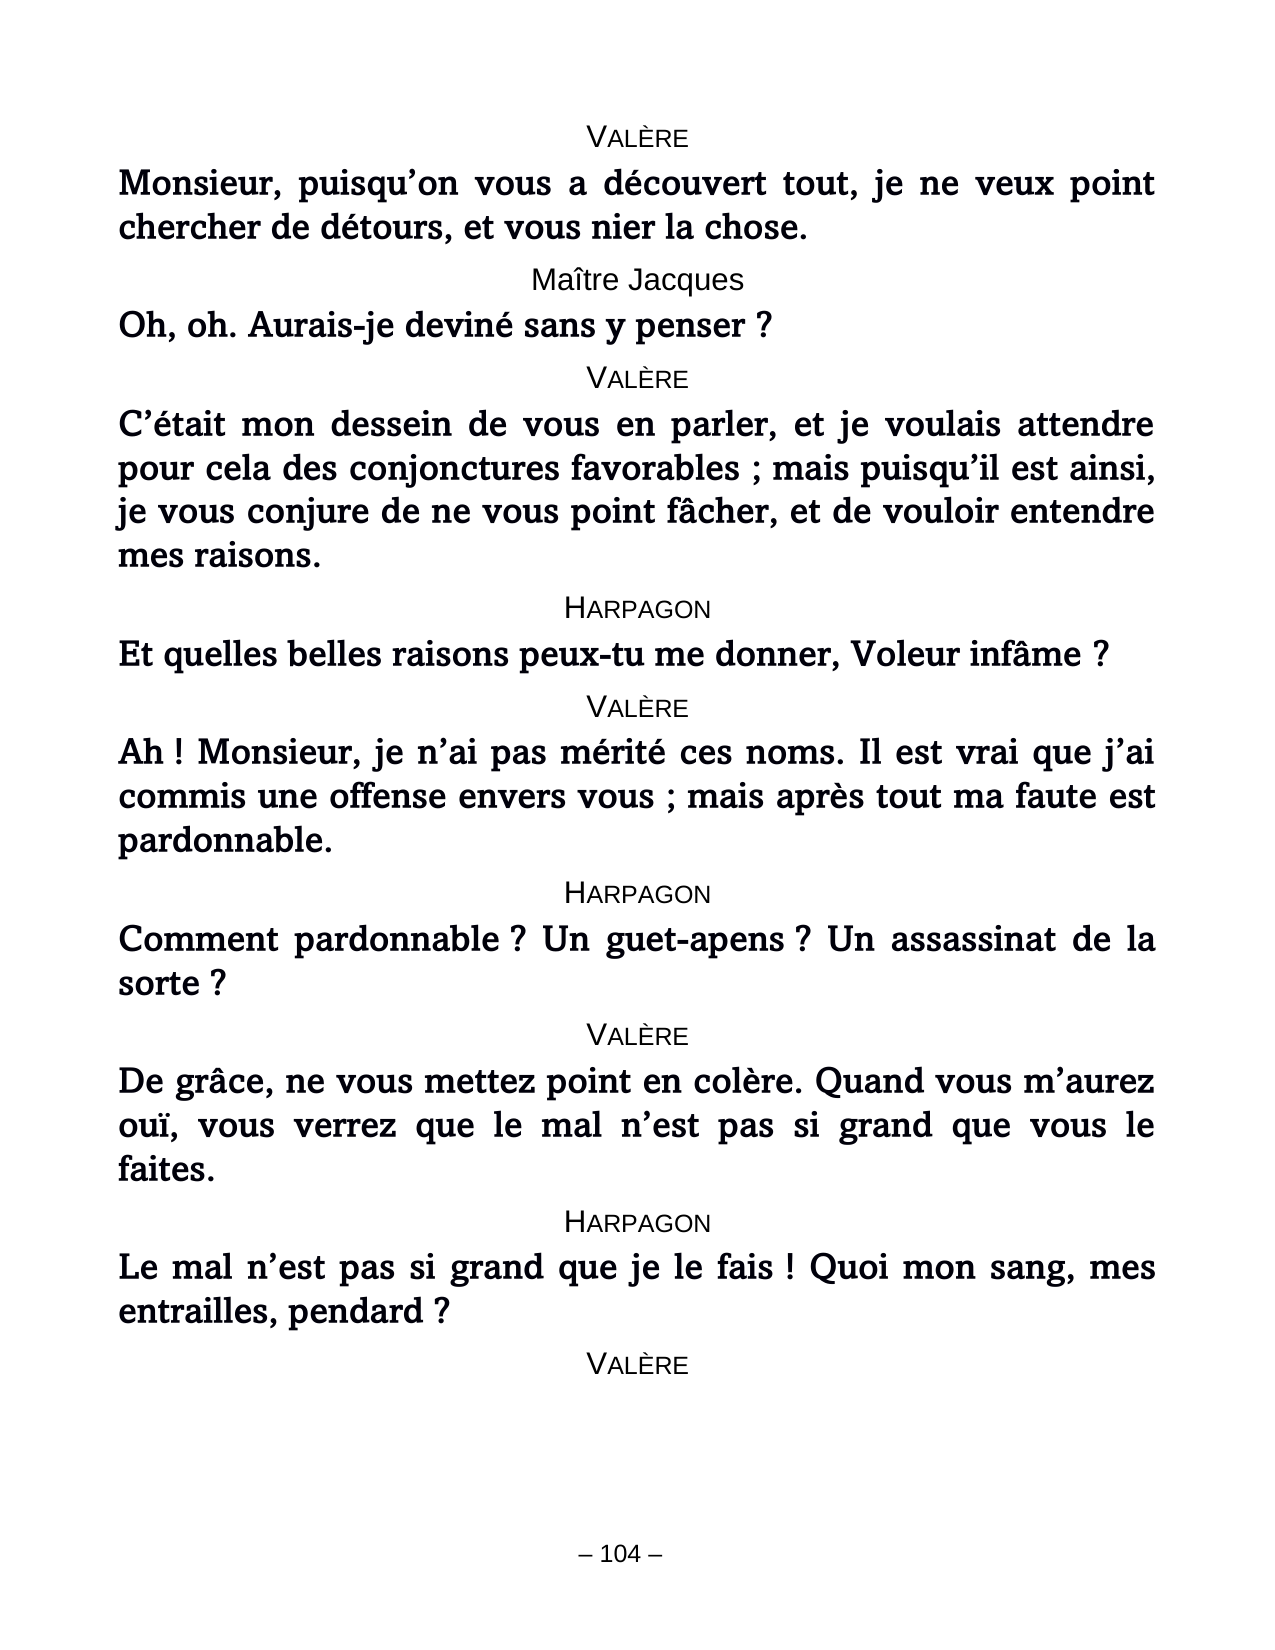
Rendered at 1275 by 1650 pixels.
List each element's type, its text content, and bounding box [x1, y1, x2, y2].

text Valère [118, 688, 1157, 724]
text Valère [118, 359, 1157, 395]
text Harpagon [118, 874, 1157, 910]
text Maître Jacques [118, 261, 1157, 296]
text Oh, oh. Aurais-je deviné sans y penser ? [118, 303, 1157, 347]
text Et quelles belles raisons peux-tu me donner, Voleur infâme ? [118, 631, 1157, 675]
text Harpagon [118, 589, 1157, 625]
text De grâce, ne vous mettez point en colère. Quand vous m’aurez ouï, vous verrez que le mal n’est pas si grand que vous le faites. [118, 1058, 1157, 1190]
text C’était mon dessein de vous en parler, et je voulais attendre pour cela des conjonctures favorables ; mais puisqu’il est ainsi, je vous conjure de ne vous point fâcher, et de vouloir entendre mes raisons. [118, 401, 1157, 577]
text Valère [118, 118, 1157, 154]
text Valère [118, 1345, 1157, 1381]
text Ah ! Monsieur, je n’ai pas mérité ces noms. Il est vrai que j’ai commis une offense envers vous ; mais après tout ma faute est pardonnable. [118, 730, 1157, 861]
text Harpagon [118, 1203, 1157, 1238]
text Monsieur, puisqu’on vous a découvert tout, je ne veux point chercher de détours, et vous nier la chose. [118, 160, 1157, 248]
text Le mal n’est pas si grand que je le fais ! Quoi mon sang, mes entrailles, pendard ? [118, 1245, 1157, 1332]
text Valère [118, 1016, 1157, 1052]
text Comment pardonnable ? Un guet-apens ? Un assassinat de la sorte ? [118, 916, 1157, 1004]
